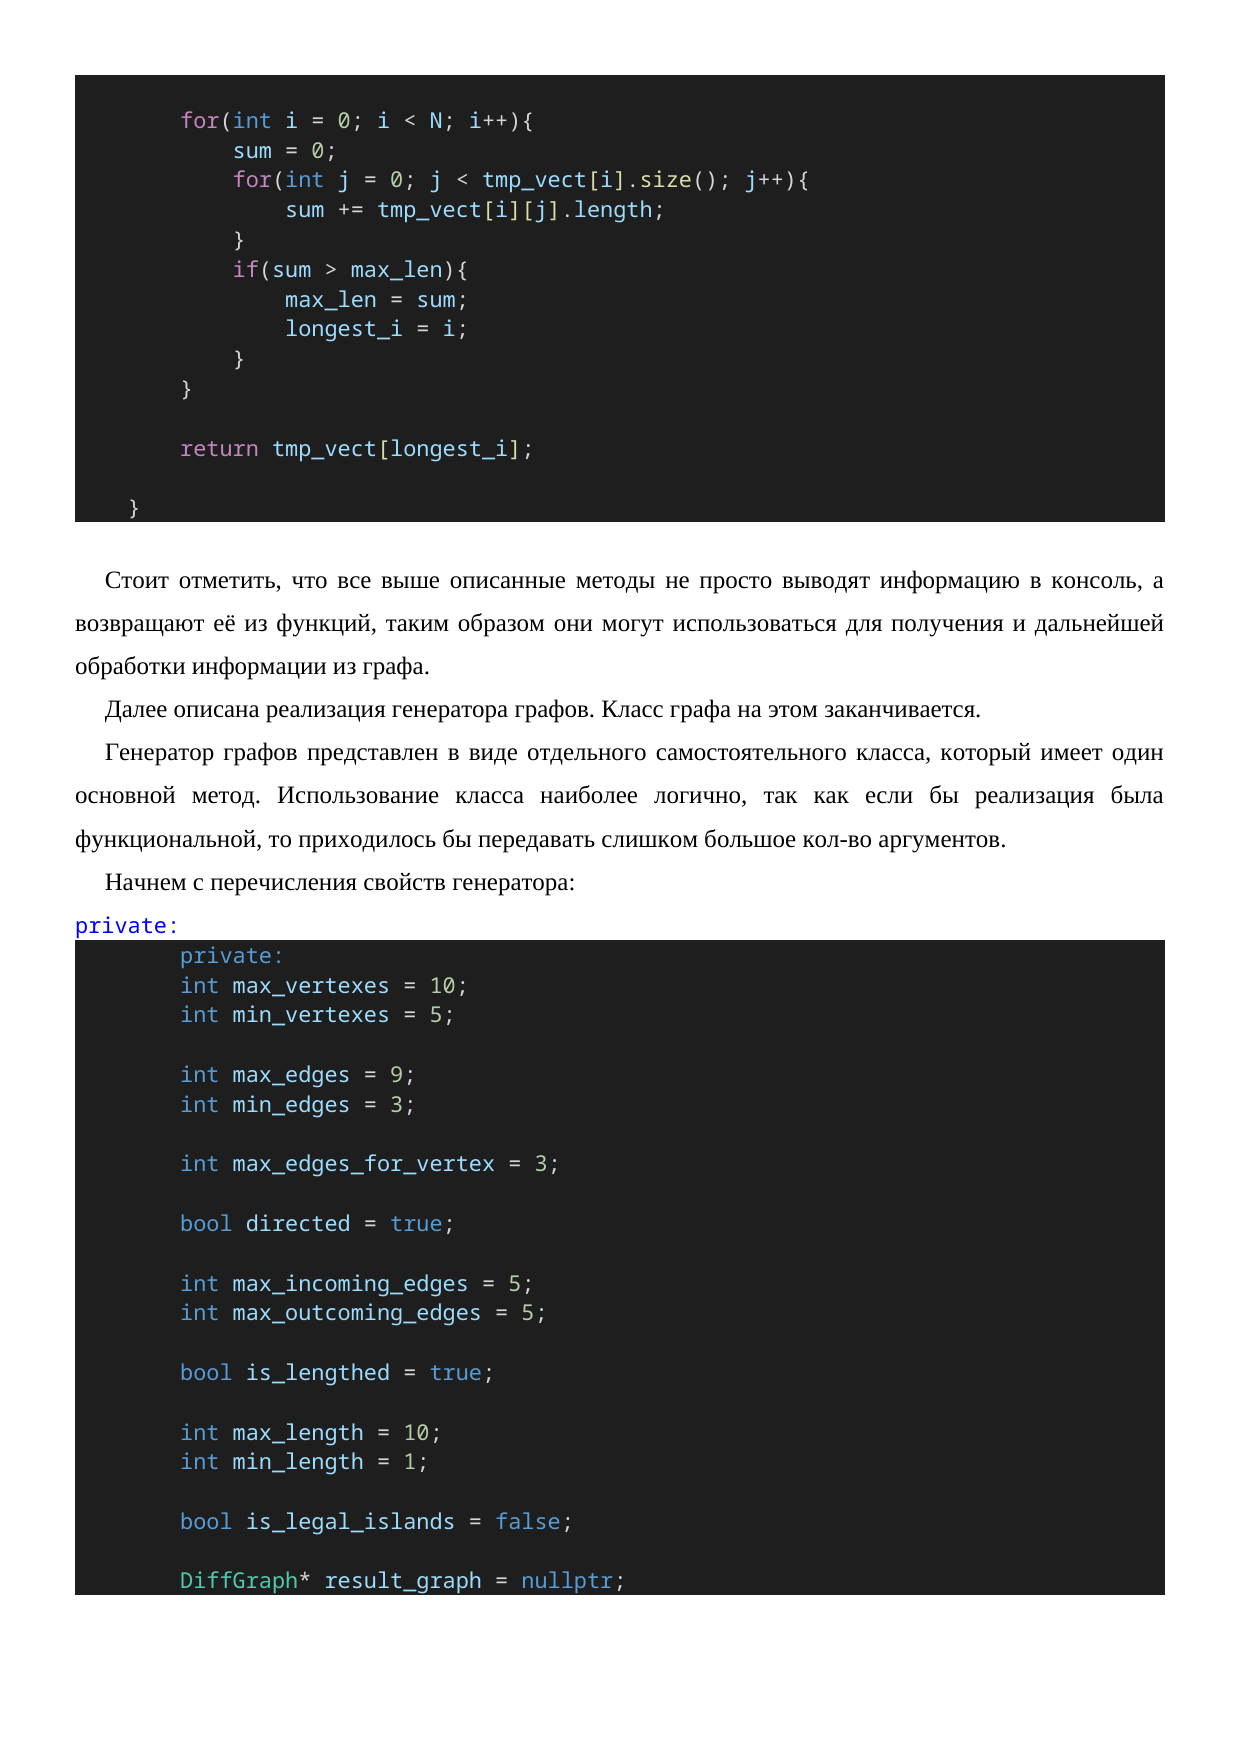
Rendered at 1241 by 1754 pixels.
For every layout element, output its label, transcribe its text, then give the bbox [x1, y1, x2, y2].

text if(sum > max_len){ [75, 254, 1165, 283]
text int max_edges_for_vertex = 3; [75, 1148, 1165, 1178]
text } [75, 373, 1165, 403]
text return tmp_vect[longest_i]; [75, 432, 1165, 462]
text for(int j = 0; j < tmp_vect[i].size(); j++){ [75, 164, 1165, 194]
text int max_outcoming_edges = 5; [75, 1297, 1165, 1327]
text sum += tmp_vect[i][j].length; [75, 194, 1165, 224]
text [75, 105, 1165, 134]
text private: [75, 940, 1165, 969]
text bool directed = true; [75, 1208, 1165, 1238]
text DiffGraph* result_graph = nullptr; [75, 1565, 1165, 1595]
text Стоит отметить, что все выше описанные методы не просто выводят информацию в консоль, а возвращают её из функций, таким образом они могут использоваться для получения и дальнейшей обработки информации из графа. [75, 565, 1165, 680]
text sum = 0; [75, 134, 1165, 164]
text Генератор графов представлен в виде отдельного самостоятельного класса, который имеет один основной метод. Использование класса наиболее логично, так как если бы реализация была функциональной, то приходилось бы передавать слишком большое кол-во аргументов. [75, 737, 1165, 852]
text int min_length = 1; [75, 1446, 1165, 1476]
text max_len = sum; [75, 283, 1165, 313]
text bool is_legal_islands = false; [75, 1506, 1165, 1536]
text Начнем с перечисления свойств генератора: [75, 867, 1165, 896]
text bool is_lengthed = true; [75, 1357, 1165, 1387]
text int max_vertexes = 10; [75, 969, 1165, 999]
text int max_length = 10; [75, 1416, 1165, 1446]
text } [75, 343, 1165, 373]
text Далее описана реализация генератора графов. Класс графа на этом заканчивается. [75, 694, 1165, 723]
text longest_i = i; [75, 313, 1165, 343]
text } [75, 492, 1165, 522]
text int min_edges = 3; [75, 1089, 1165, 1118]
text int max_edges = 9; [75, 1059, 1165, 1089]
text int min_vertexes = 5; [75, 999, 1165, 1029]
text } [75, 224, 1165, 254]
text int max_incoming_edges = 5; [75, 1267, 1165, 1297]
text private: [75, 910, 1165, 940]
